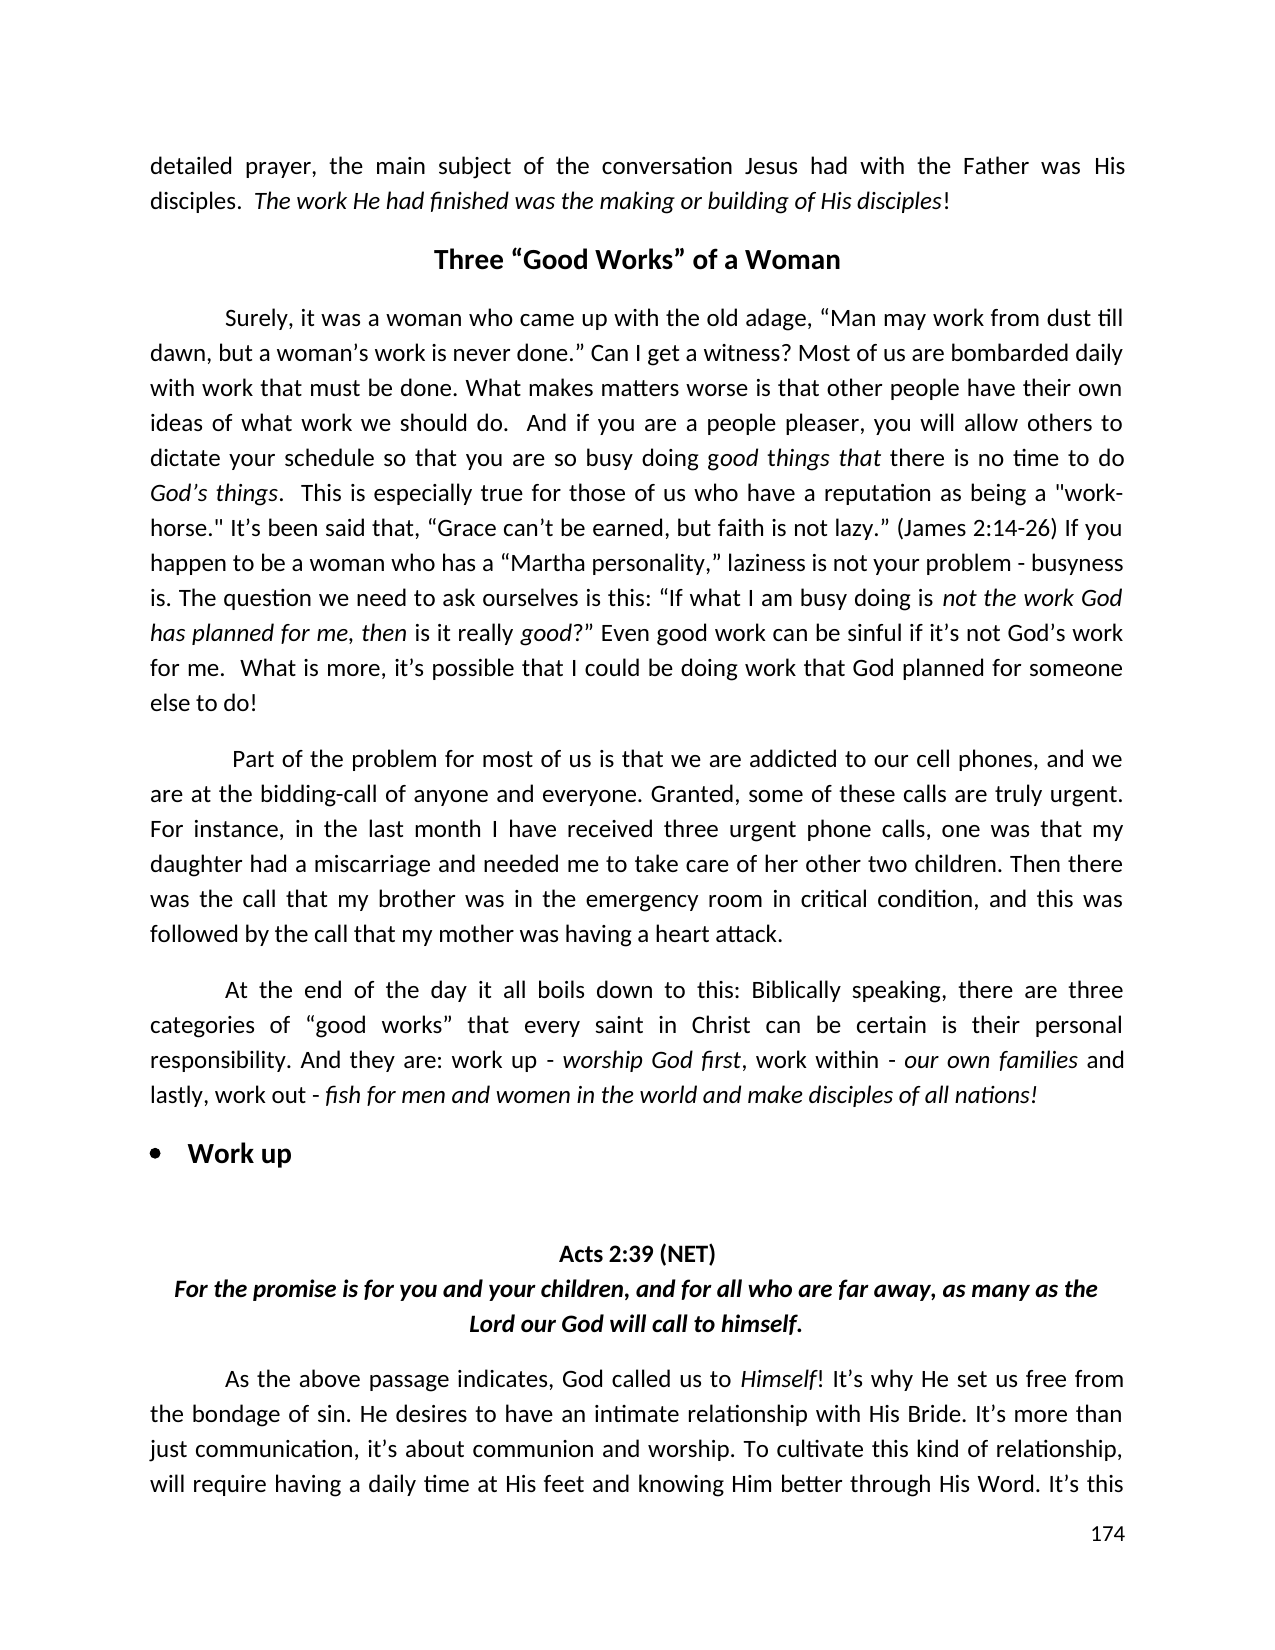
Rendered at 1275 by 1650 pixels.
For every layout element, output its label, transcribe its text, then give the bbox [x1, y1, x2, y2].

text For the promise is for you and your children, and for all who are far away, as many as the Lord our God will call to himself. [150, 1273, 1125, 1338]
text Three “Good Works” of a Woman [150, 241, 1125, 276]
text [150, 1364, 1125, 1499]
text Part of the problem for most of us is that we are addicted to our cell phones, and we are at the bidding-call of anyone and everyone. Granted, some of these calls are truly urgent. For instance, in the last month I have received three urgent phone calls, one was that my daughter had a miscarriage and needed me to take care of her other two children. Then there was the call that my brother was in the emergency room in critical condition, and this was followed by the call that my mother was having a heart attack. [150, 743, 1125, 949]
text Acts 2:39 (NET) [150, 1238, 1125, 1268]
text Surely, it was a woman who came up with the old adage, “Man may work from dust till dawn, but a woman’s work is never done.” Can I get a witness? Most of us are bombarded daily with work that must be done. What makes matters worse is that other people have their own ideas of what work we should do. And if you are a people pleaser, you will allow others to dictate your schedule so that you are so busy doing good things that there is no time to do God’s things. This is especially true for those of us who have a reputation as being a "work-horse." It’s been said that, “Grace can’t be earned, but faith is not lazy.” (James 2:14-26) If you happen to be a woman who has a “Martha personality,” laziness is not your problem - busyness is. The question we need to ask ourselves is this: “If what I am busy doing is not the work God has planned for me, then is it really good?” Even good work can be sinful if it’s not God’s work for me. What is more, it’s possible that I could be doing work that God planned for someone else to do! [150, 303, 1125, 718]
text At the end of the day it all boils down to this: Biblically speaking, there are three categories of “good works” that every saint in Christ can be certain is their personal responsibility. And they are: work up - worship God first, work within - our own families and lastly, work out - fish for men and women in the world and make disciples of all nations! [150, 974, 1125, 1110]
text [150, 150, 1125, 216]
list Work up [150, 1135, 1125, 1171]
